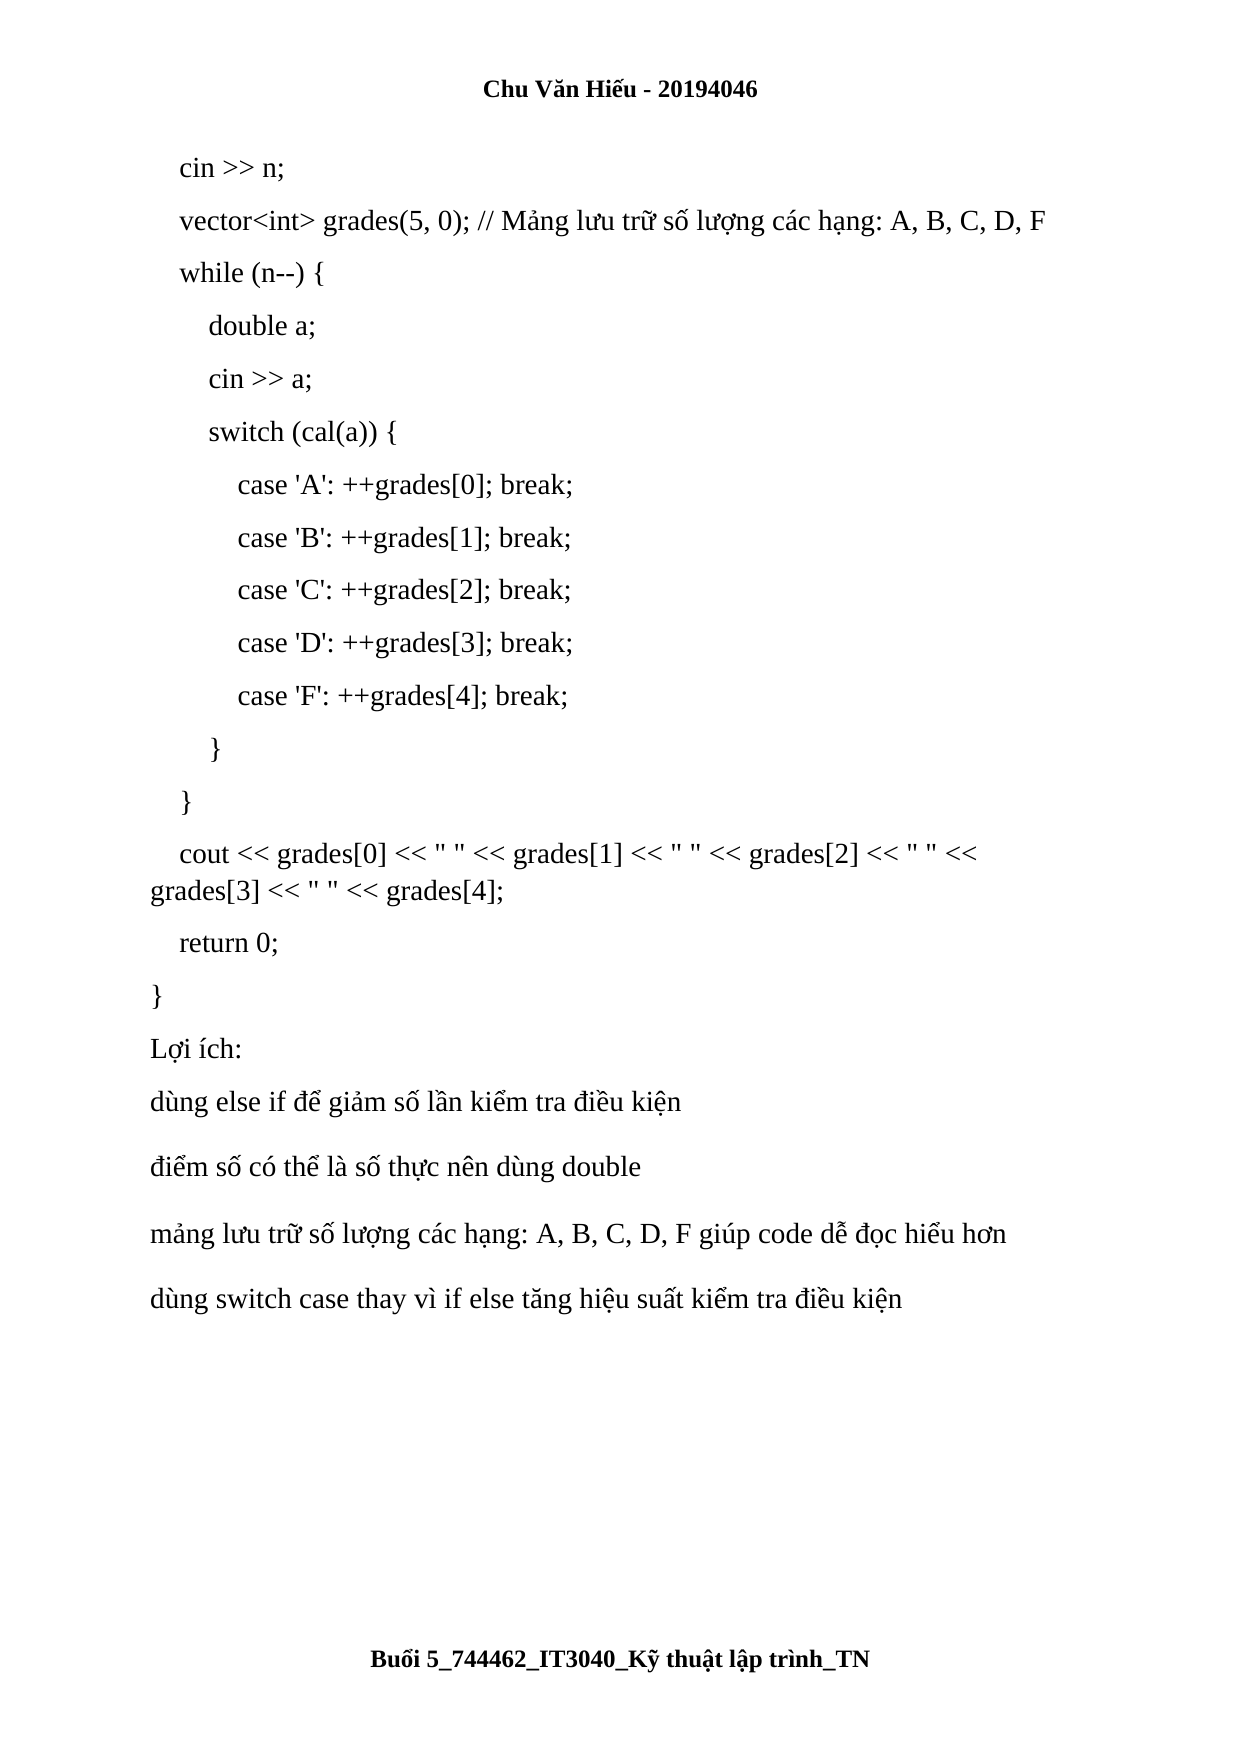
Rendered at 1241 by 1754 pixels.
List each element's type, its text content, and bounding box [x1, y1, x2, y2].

text } [150, 731, 1090, 764]
text switch (cal(a)) { [150, 414, 1090, 448]
text while (n--) { [150, 256, 1090, 289]
text vector<int> grades(5, 0); // Mảng lưu trữ số lượng các hạng: A, B, C, D, F [150, 203, 1090, 236]
text double a; [150, 308, 1090, 342]
text case 'D': ++grades[3]; break; [150, 625, 1090, 659]
text case 'F': ++grades[4]; break; [150, 678, 1090, 712]
text return 0; [150, 926, 1090, 959]
text case 'C': ++grades[2]; break; [150, 572, 1090, 606]
text case 'B': ++grades[1]; break; [150, 520, 1090, 553]
text điểm số có thể là số thực nên dùng double [150, 1149, 1090, 1183]
text } [150, 978, 1090, 1012]
text Lợi ích: [150, 1031, 1090, 1065]
text cout << grades[0] << " " << grades[1] << " " << grades[2] << " " << grades[3] << " " << grades[4]; [150, 837, 1090, 906]
text } [150, 784, 1090, 817]
text dùng else if để giảm số lần kiểm tra điều kiện [150, 1084, 1090, 1117]
text dùng switch case thay vì if else tăng hiệu suất kiểm tra điều kiện [150, 1282, 1090, 1315]
text mảng lưu trữ số lượng các hạng: A, B, C, D, F giúp code dễ đọc hiểu hơn [150, 1216, 1090, 1250]
text cin >> a; [150, 361, 1090, 395]
text cin >> n; [150, 150, 1090, 183]
text case 'A': ++grades[0]; break; [150, 467, 1090, 500]
